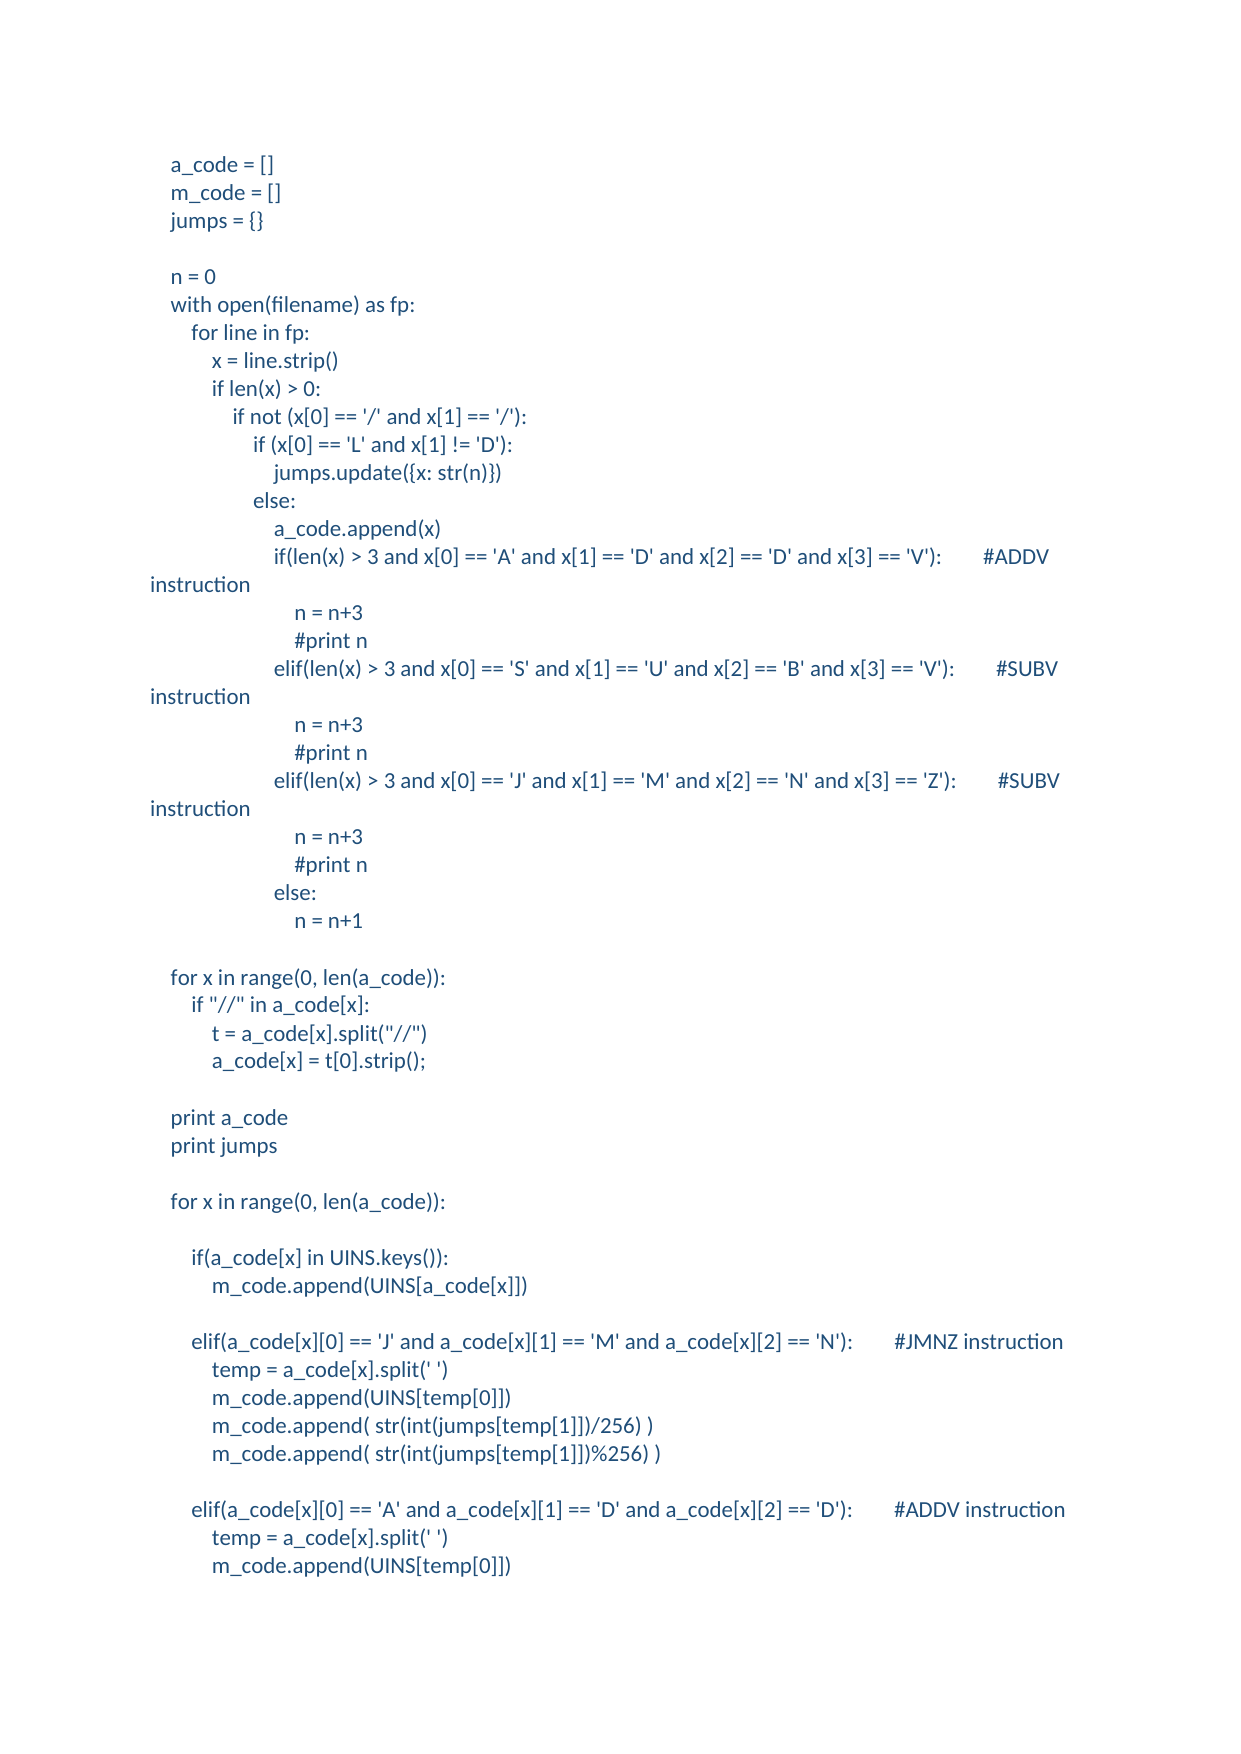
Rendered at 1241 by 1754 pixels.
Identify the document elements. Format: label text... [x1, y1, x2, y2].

text #print n [150, 626, 1090, 654]
text elif(len(x) > 3 and x[0] == 'S' and x[1] == 'U' and x[2] == 'B' and x[3] == 'V'): #SUBV instruction [150, 654, 1090, 710]
text if not (x[0] == '/' and x[1] == '/'): [150, 402, 1090, 430]
text temp = a_code[x].split(' ') [150, 1355, 1090, 1383]
text if "//" in a_code[x]: [150, 991, 1090, 1019]
text jumps.update({x: str(n)}) [150, 458, 1090, 486]
text with open(filename) as fp: [150, 290, 1090, 318]
text n = n+1 [150, 907, 1090, 934]
text m_code.append( str(int(jumps[temp[1]])/256) ) [150, 1411, 1090, 1439]
text for line in fp: [150, 318, 1090, 346]
text for x in range(0, len(a_code)): [150, 963, 1090, 991]
text n = n+3 [150, 598, 1090, 626]
text elif(a_code[x][0] == 'J' and a_code[x][1] == 'M' and a_code[x][2] == 'N'): #JMNZ instruction [150, 1327, 1090, 1355]
text n = n+3 [150, 710, 1090, 738]
text for x in range(0, len(a_code)): [150, 1187, 1090, 1215]
text else: [150, 486, 1090, 514]
text if(len(x) > 3 and x[0] == 'A' and x[1] == 'D' and x[2] == 'D' and x[3] == 'V'): #ADDV instruction [150, 542, 1090, 598]
text elif(len(x) > 3 and x[0] == 'J' and x[1] == 'M' and x[2] == 'N' and x[3] == 'Z'): #SUBV instruction [150, 766, 1090, 822]
text if(a_code[x] in UINS.keys()): [150, 1243, 1090, 1271]
text n = 0 [150, 262, 1090, 290]
text #print n [150, 738, 1090, 766]
text temp = a_code[x].split(' ') [150, 1523, 1090, 1551]
text m_code.append( str(int(jumps[temp[1]])%256) ) [150, 1439, 1090, 1467]
text else: [150, 878, 1090, 907]
text a_code.append(x) [150, 514, 1090, 542]
text a_code[x] = t[0].strip(); [150, 1047, 1090, 1075]
text x = line.strip() [150, 346, 1090, 374]
text m_code.append(UINS[temp[0]]) [150, 1551, 1090, 1579]
text jumps = {} [150, 206, 1090, 234]
text m_code = [] [150, 178, 1090, 206]
text elif(a_code[x][0] == 'A' and a_code[x][1] == 'D' and a_code[x][2] == 'D'): #ADDV instruction [150, 1495, 1090, 1523]
text m_code.append(UINS[temp[0]]) [150, 1383, 1090, 1411]
text print a_code [150, 1103, 1090, 1131]
text #print n [150, 851, 1090, 878]
text n = n+3 [150, 822, 1090, 851]
text m_code.append(UINS[a_code[x]]) [150, 1271, 1090, 1299]
text t = a_code[x].split("//") [150, 1019, 1090, 1047]
text if (x[0] == 'L' and x[1] != 'D'): [150, 430, 1090, 458]
text print jumps [150, 1131, 1090, 1159]
text if len(x) > 0: [150, 374, 1090, 402]
text a_code = [] [150, 150, 1090, 178]
